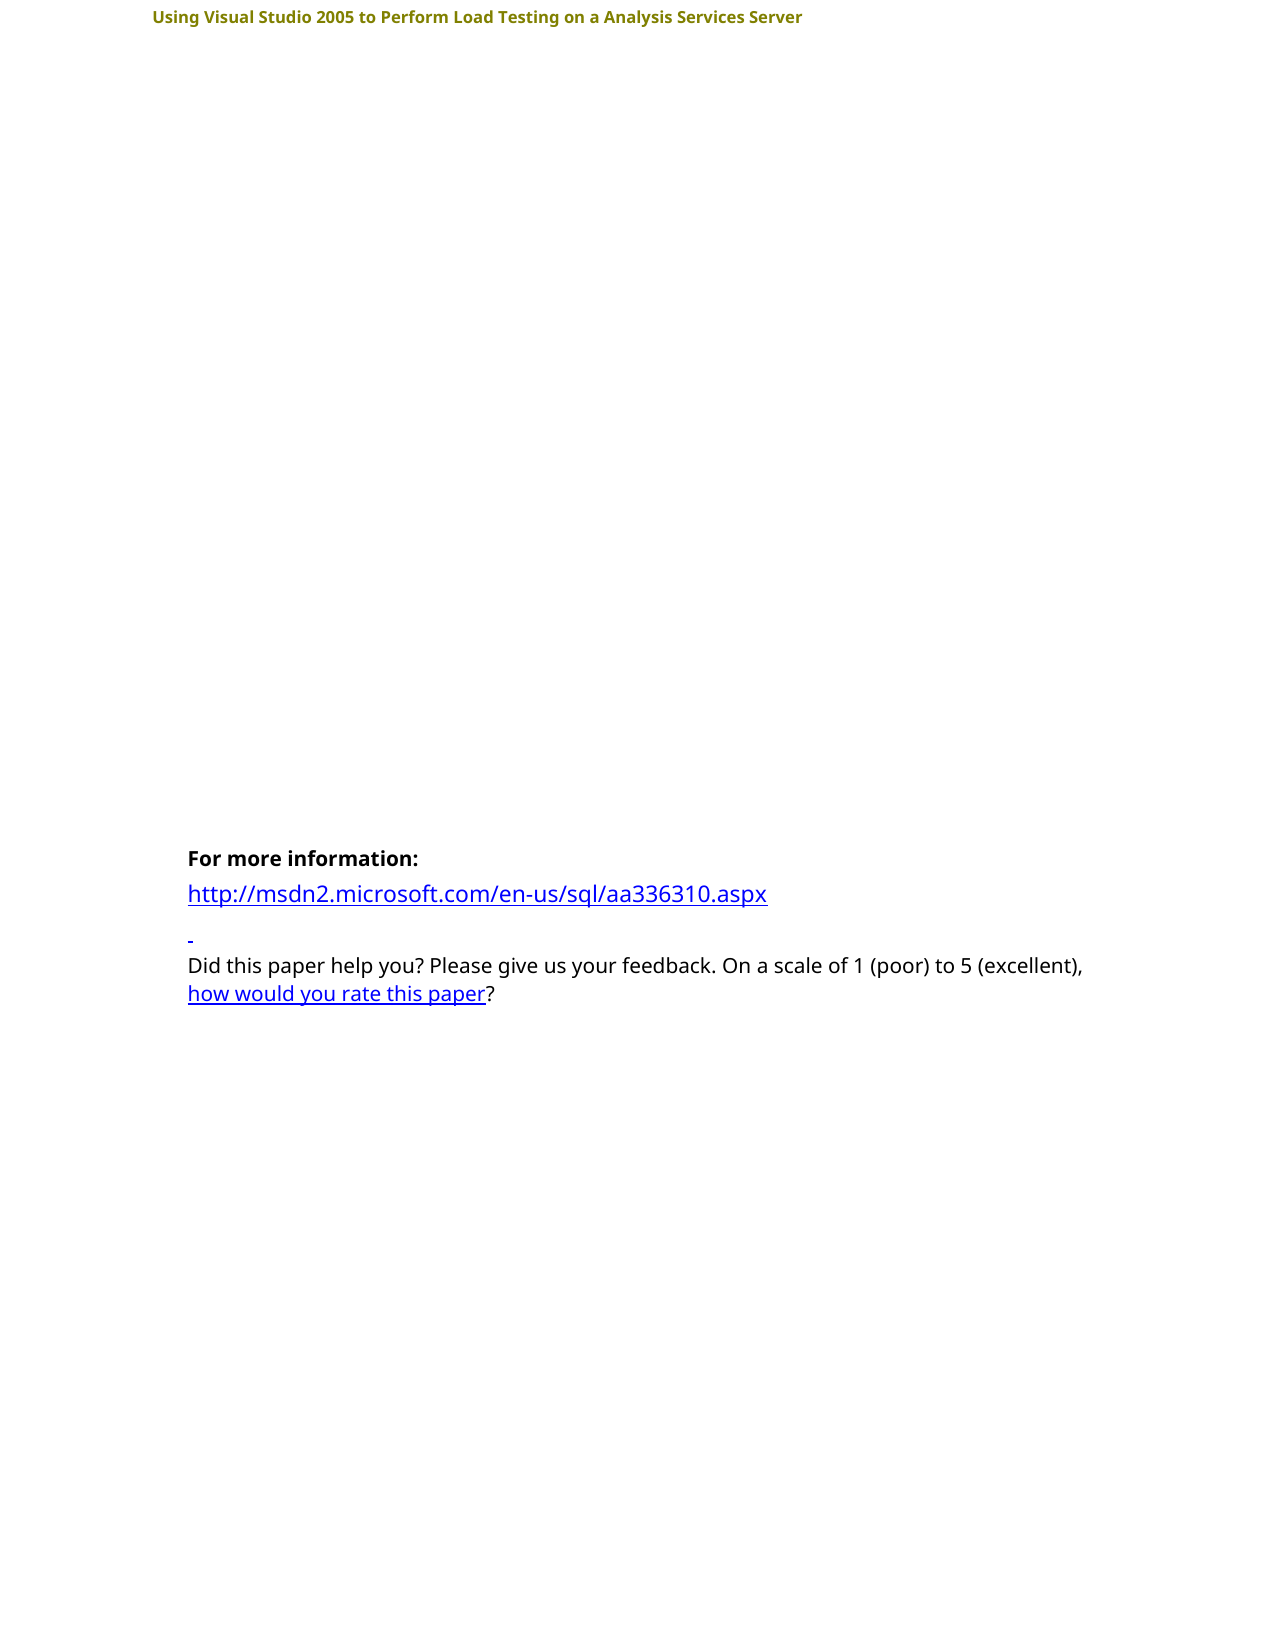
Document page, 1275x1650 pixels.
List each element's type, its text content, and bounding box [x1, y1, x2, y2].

text http://msdn2.microsoft.com/en-us/sql/aa336310.aspx [187, 878, 1087, 910]
text Did this paper help you? Please give us your feedback. On a scale of 1 (poor) to 5 (excellent), how would you rate this paper? [187, 951, 1087, 1008]
text For more information: [187, 844, 1087, 872]
